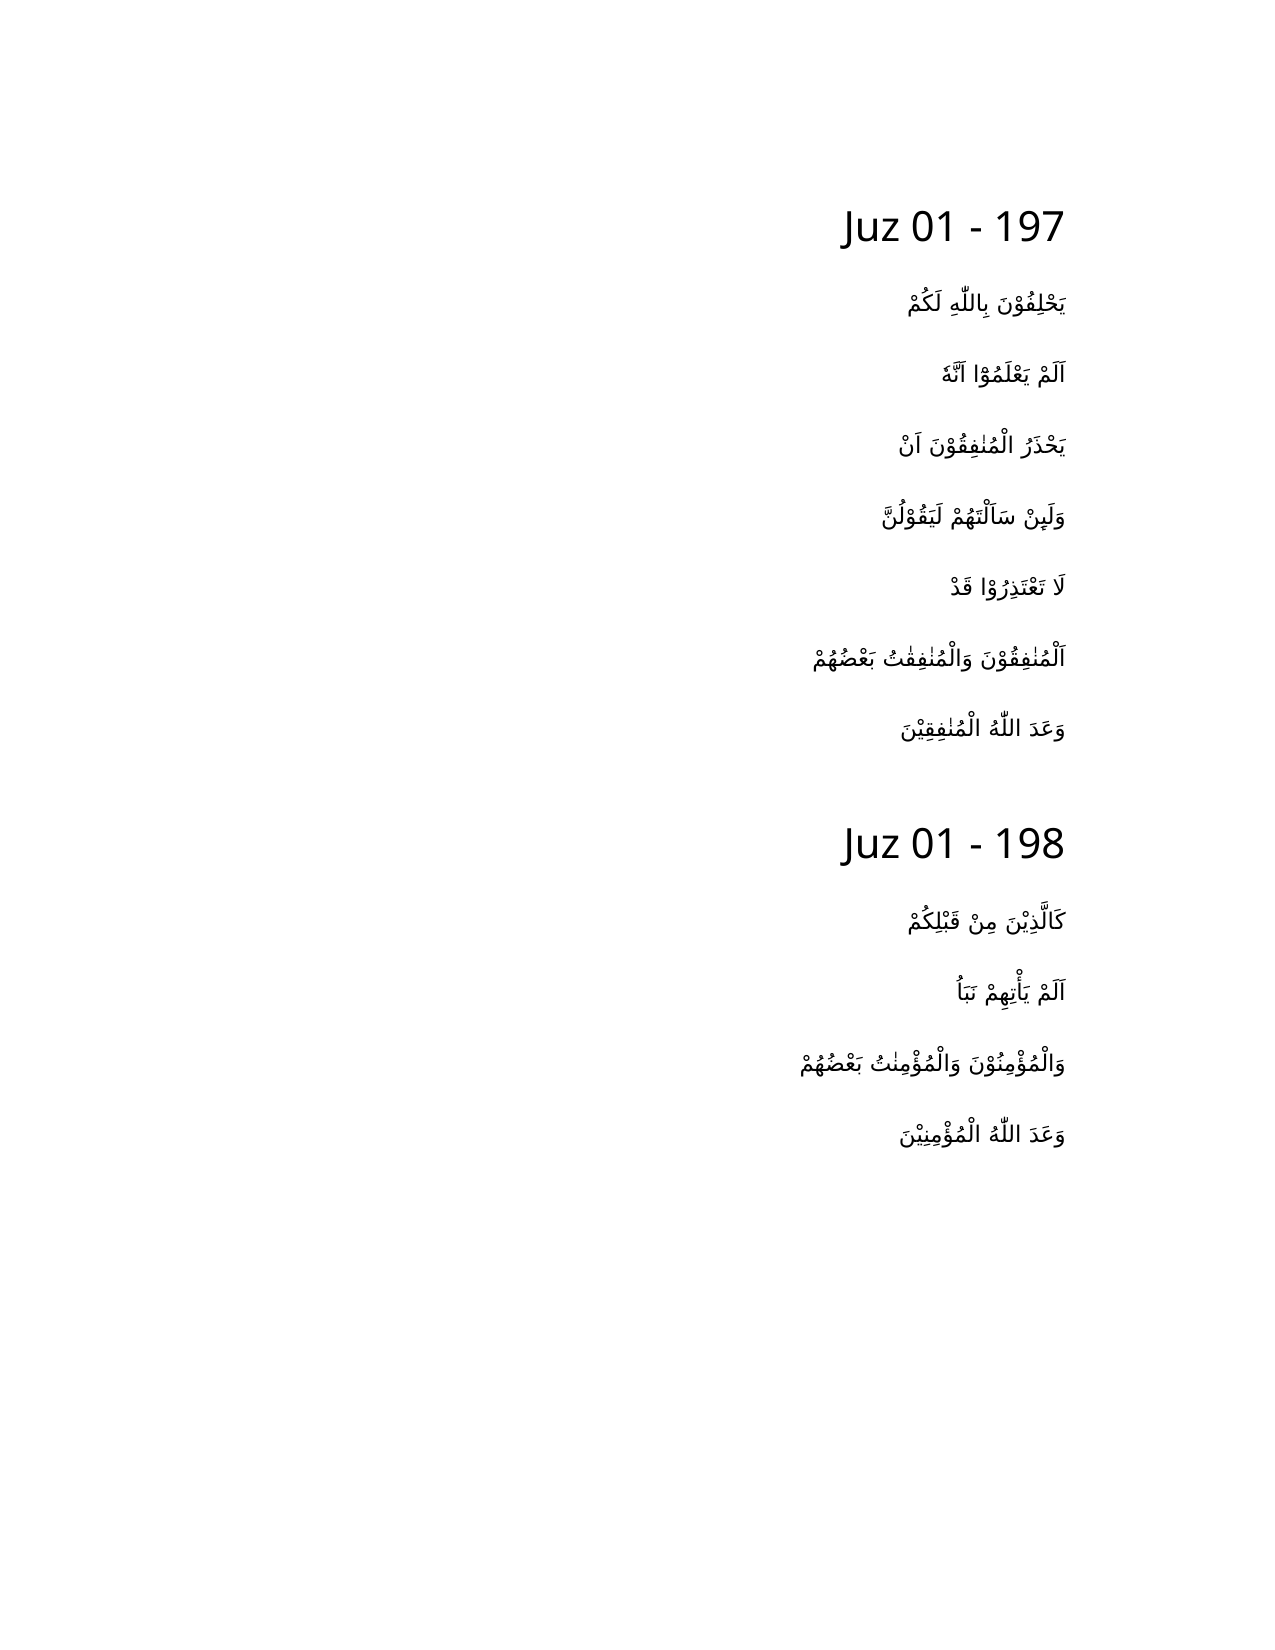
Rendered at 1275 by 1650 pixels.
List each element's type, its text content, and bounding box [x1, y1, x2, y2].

table_cell Juz 01 - 198 كَالَّذِيْنَ مِنْ قَبْلِكُمْ اَلَمْ يَأْتِهِمْ نَبَاُ وَالْمُؤْمِنُوْنَ وَالْمُؤْمِنٰتُ بَعْضُهُمْ وَعَدَ اللّٰهُ الْمُؤْمِنِيْنَ [176, 768, 1076, 1173]
table_header Juz 01 - 197 يَحْلِفُوْنَ بِاللّٰهِ لَكُمْ اَلَمْ يَعْلَمُوْٓا اَنَّهٗ يَحْذَرُ الْمُنٰفِقُوْنَ اَنْ وَلَىِٕنْ سَاَلْتَهُمْ لَيَقُوْلُنَّ لَا تَعْتَذِرُوْا قَدْ اَلْمُنٰفِقُوْنَ وَالْمُنٰفِقٰتُ بَعْضُهُمْ وَعَدَ اللّٰهُ الْمُنٰفِقِيْنَ [176, 150, 1076, 768]
